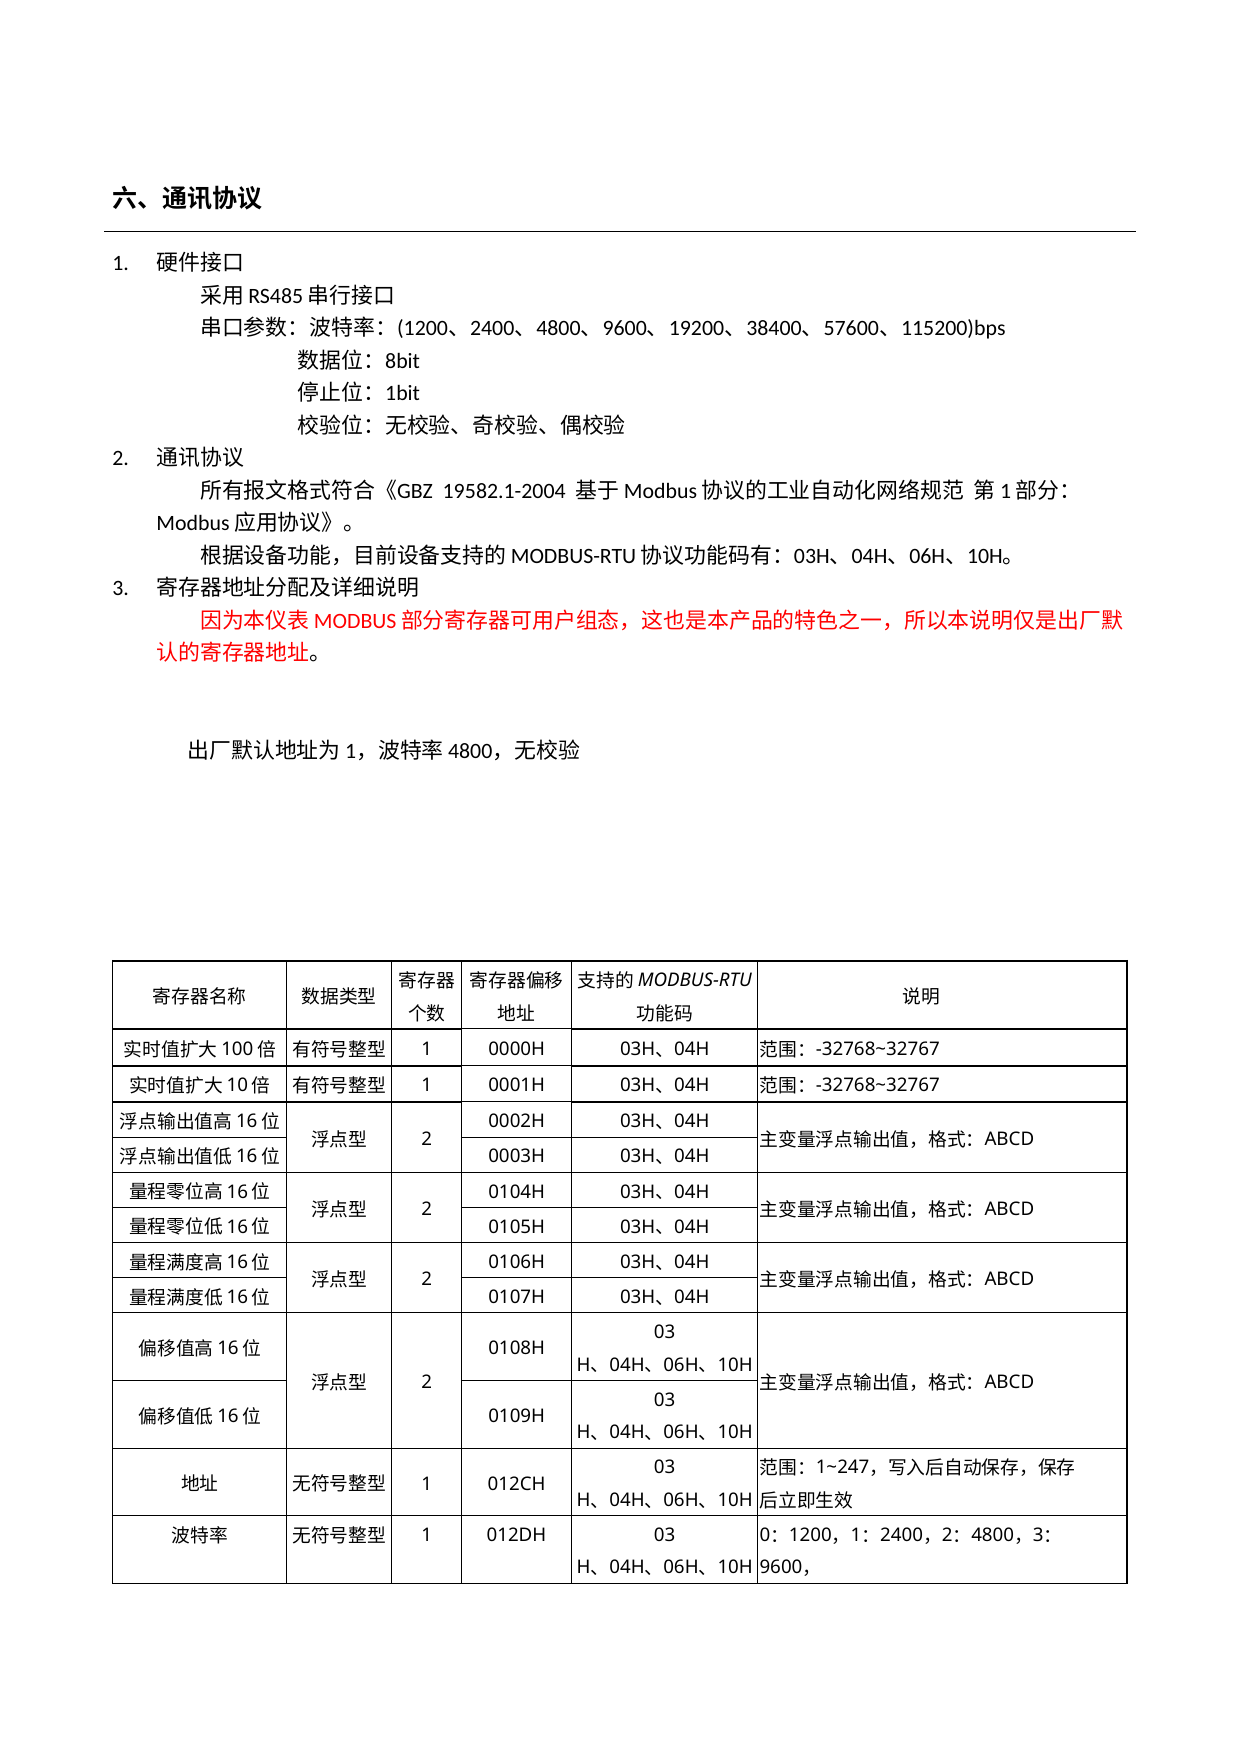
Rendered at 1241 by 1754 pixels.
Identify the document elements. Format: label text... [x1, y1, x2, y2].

table_cell 浮点输出值高16位 [113, 1103, 286, 1137]
table_cell 1 [392, 1030, 461, 1064]
table_header 寄存器名称 [113, 962, 286, 1028]
table_cell 03H、04H [572, 1208, 757, 1242]
table_cell 范围：-32768~32767 [758, 1067, 1126, 1101]
table_cell 012DH [462, 1516, 571, 1583]
table_cell 浮点型 [287, 1103, 391, 1172]
table_cell 03H、04H [572, 1278, 757, 1312]
table_cell 偏移值低16位 [113, 1381, 286, 1447]
table_cell 主变量浮点输出值，格式：ABCD [758, 1243, 1126, 1312]
table_cell 波特率 [113, 1516, 286, 1583]
table_cell 03H、04H [572, 1103, 757, 1137]
table_cell 0001H [462, 1066, 571, 1101]
table_cell 量程零位低16位 [113, 1208, 286, 1242]
table_cell 浮点输出值低16位 [113, 1138, 286, 1172]
table_cell 2 [392, 1313, 461, 1447]
table_cell 浮点型 [287, 1173, 391, 1242]
table_cell 1 [392, 1449, 461, 1515]
table_cell 主变量浮点输出值，格式：ABCD [758, 1313, 1126, 1447]
table_cell 03H、04H [572, 1243, 757, 1277]
text 出厂默认地址为1，波特率4800，无校验 [187, 732, 1128, 765]
table_cell 03H、04H [572, 1067, 757, 1101]
table_cell 03H、04H、06H、10H [572, 1516, 757, 1583]
table_cell 1 [392, 1516, 461, 1583]
table_cell 有符号整型 [287, 1030, 391, 1064]
table_cell 0104H [462, 1173, 571, 1207]
table_cell 1 [392, 1067, 461, 1101]
table_cell 0107H [462, 1278, 571, 1312]
table_cell 无符号整型 [287, 1449, 391, 1515]
table_cell 偏移值高16位 [113, 1313, 286, 1380]
table_cell 0105H [462, 1208, 571, 1242]
list 停止位：1bit [244, 375, 1128, 407]
subtitle 通讯协议 [104, 162, 1136, 231]
table_cell 2 [392, 1243, 461, 1312]
table_cell 浮点型 [287, 1313, 391, 1447]
table_header 寄存器偏移地址 [462, 962, 571, 1028]
list 硬件接口 [112, 245, 1128, 277]
table_cell 03H、04H [572, 1138, 757, 1172]
table_cell 浮点型 [287, 1243, 391, 1312]
table_cell 03H、04H [572, 1173, 757, 1207]
list 串口参数：波特率：(1200、2400、4800、9600、19200、38400、57600、115200)bps [156, 310, 1128, 342]
list 数据位：8bit [244, 342, 1128, 375]
table_cell 0002H [462, 1102, 571, 1137]
table_cell 实时值扩大100倍 [113, 1030, 286, 1064]
table_cell 03H、04H、06H、10H [572, 1449, 757, 1515]
table_header 支持的MODBUS-RTU功能码 [572, 962, 757, 1028]
table_cell 2 [392, 1103, 461, 1172]
table_cell 范围：-32768~32767 [758, 1030, 1126, 1064]
table_cell 量程满度高16位 [113, 1243, 286, 1277]
table_cell 主变量浮点输出值，格式：ABCD [758, 1173, 1126, 1242]
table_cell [758, 1516, 1126, 1583]
table_cell 0108H [462, 1313, 571, 1380]
table_cell 0106H [462, 1243, 571, 1277]
table_cell 量程满度低16位 [113, 1278, 286, 1312]
table_cell 03H、04H、06H、10H [572, 1381, 757, 1447]
table_cell 0109H [462, 1381, 571, 1447]
table_header 数据类型 [287, 962, 391, 1028]
list 寄存器地址分配及详细说明 [112, 570, 1128, 602]
list 校验位：无校验、奇校验、偶校验 [244, 407, 1128, 440]
table_cell 0003H [462, 1138, 571, 1172]
table_header 寄存器个数 [392, 962, 461, 1028]
table_cell 有符号整型 [287, 1067, 391, 1101]
list 采用RS485串行接口 [156, 277, 1128, 310]
table_cell 无符号整型 [287, 1516, 391, 1583]
table_cell 实时值扩大10倍 [113, 1067, 286, 1101]
table_cell 03H、04H [572, 1030, 757, 1064]
list 通讯协议 [112, 440, 1128, 472]
table_cell 012CH [462, 1449, 571, 1515]
table_cell 03H、04H、06H、10H [572, 1313, 757, 1380]
table_cell 范围：1~247，写入后自动保存，保存后立即生效 [758, 1449, 1126, 1515]
list 因为本仪表MODBUS部分寄存器可用户组态，这也是本产品的特色之一，所以本说明仅是出厂默认的寄存器地址。 [156, 602, 1128, 667]
list 所有报文格式符合《GBZ 19582.1-2004 基于Modbus协议的工业自动化网络规范 第1部分：Modbus应用协议》。 [156, 472, 1128, 537]
table_header 说明 [758, 962, 1126, 1028]
table_cell 2 [392, 1173, 461, 1242]
table_cell 主变量浮点输出值，格式：ABCD [758, 1103, 1126, 1172]
list 根据设备功能，目前设备支持的MODBUS-RTU协议功能码有：03H、04H、06H、10H。 [156, 537, 1128, 570]
table_cell 地址 [113, 1449, 286, 1515]
table_cell 量程零位高16位 [113, 1173, 286, 1207]
table_cell 0000H [462, 1029, 571, 1064]
